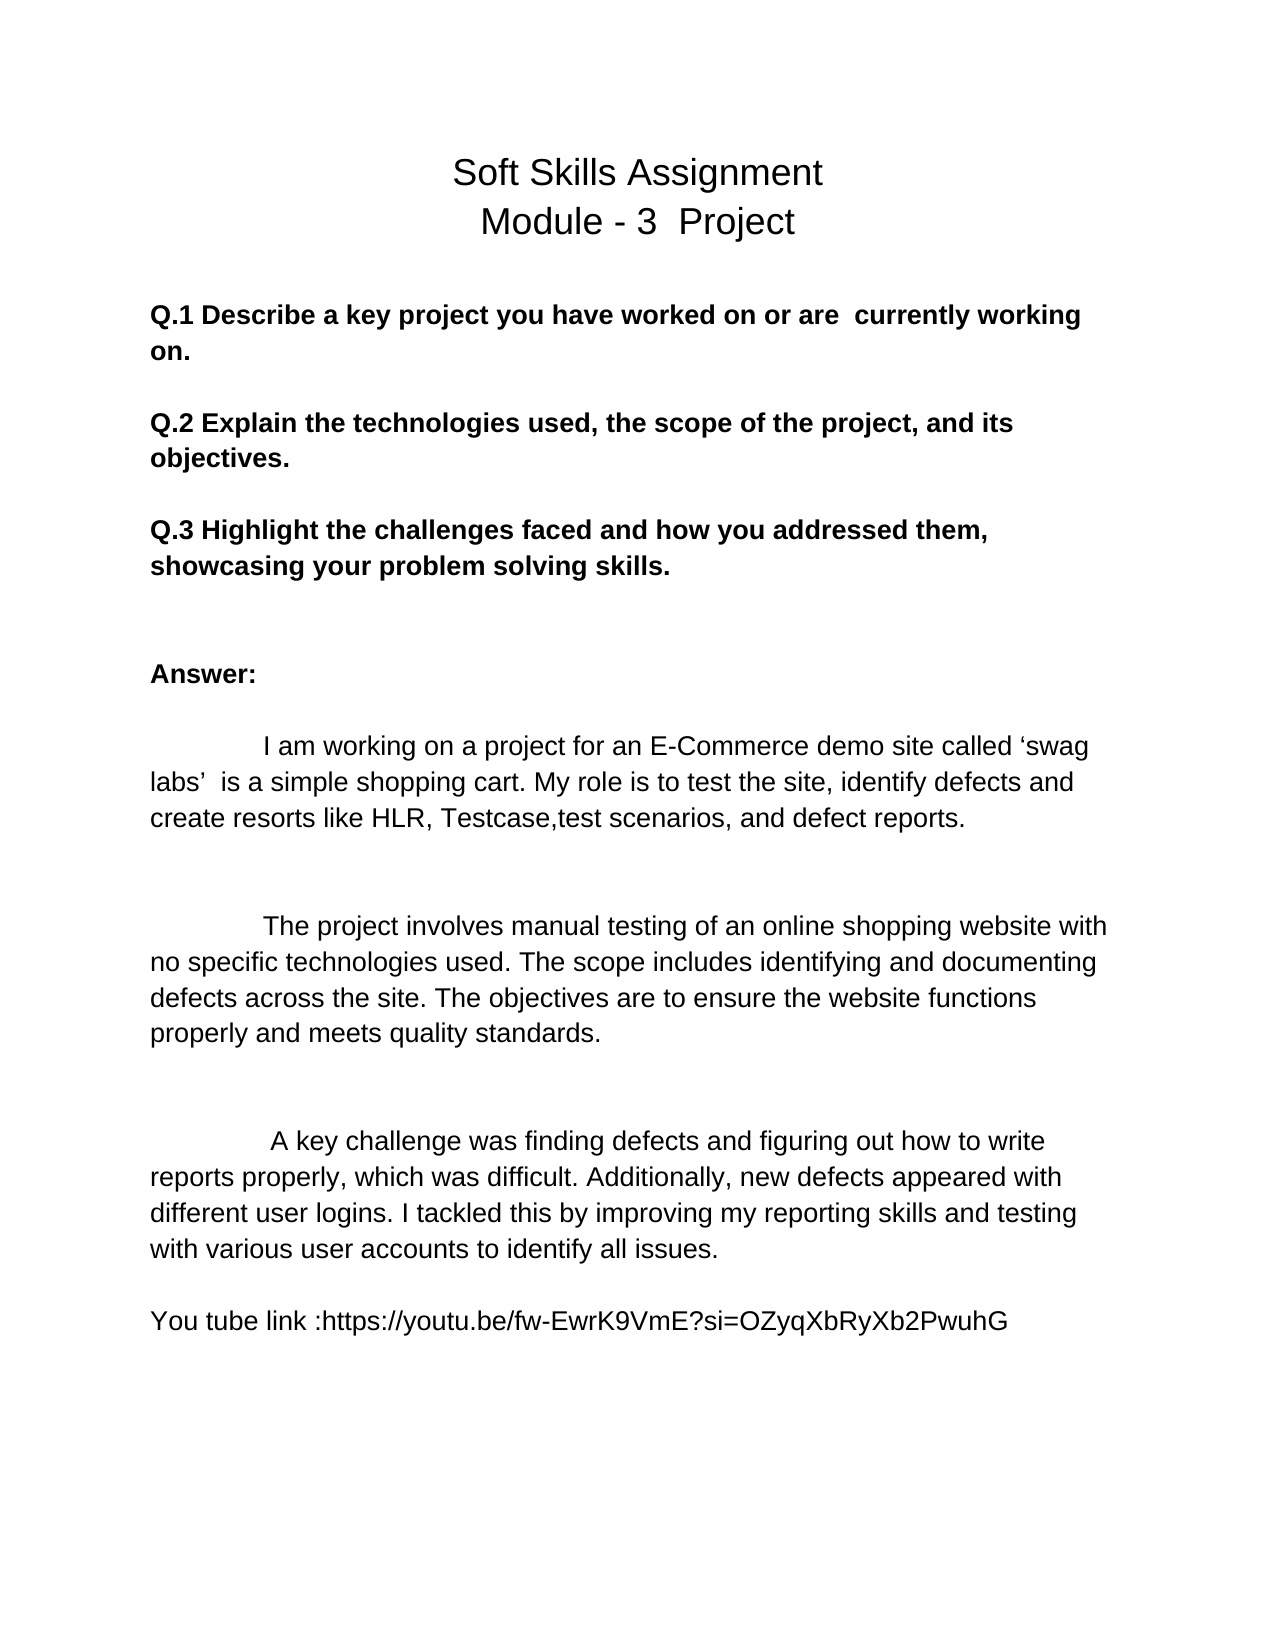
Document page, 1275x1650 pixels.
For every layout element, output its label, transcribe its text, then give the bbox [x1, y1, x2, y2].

text Q.2 Explain the technologies used, the scope of the project, and its objectives. [150, 407, 1125, 474]
text Q.3 Highlight the challenges faced and how you addressed them, showcasing your problem solving skills. [150, 514, 1125, 582]
text Module - 3 Project [150, 199, 1125, 243]
text I am working on a project for an E-Commerce demo site called ‘swag labs’ is a simple shopping cart. My role is to test the site, identify defects and create resorts like HLR, Testcase,test scenarios, and defect reports. [150, 730, 1125, 833]
text A key challenge was finding defects and figuring out how to write reports properly, which was difficult. Additionally, new defects appeared with different user logins. I tackled this by improving my reporting skills and testing with various user accounts to identify all issues. [150, 1125, 1125, 1264]
text Soft Skills Assignment [150, 150, 1125, 193]
text Answer: [150, 658, 1125, 689]
text You tube link :https://youtu.be/fw-EwrK9VmE?si=OZyqXbRyXb2PwuhG [150, 1305, 1125, 1336]
text The project involves manual testing of an online shopping website with no specific technologies used. The scope includes identifying and documenting defects across the site. The objectives are to ensure the website functions properly and meets quality standards. [150, 910, 1125, 1049]
text Q.1 Describe a key project you have worked on or are currently working on. [150, 299, 1125, 366]
